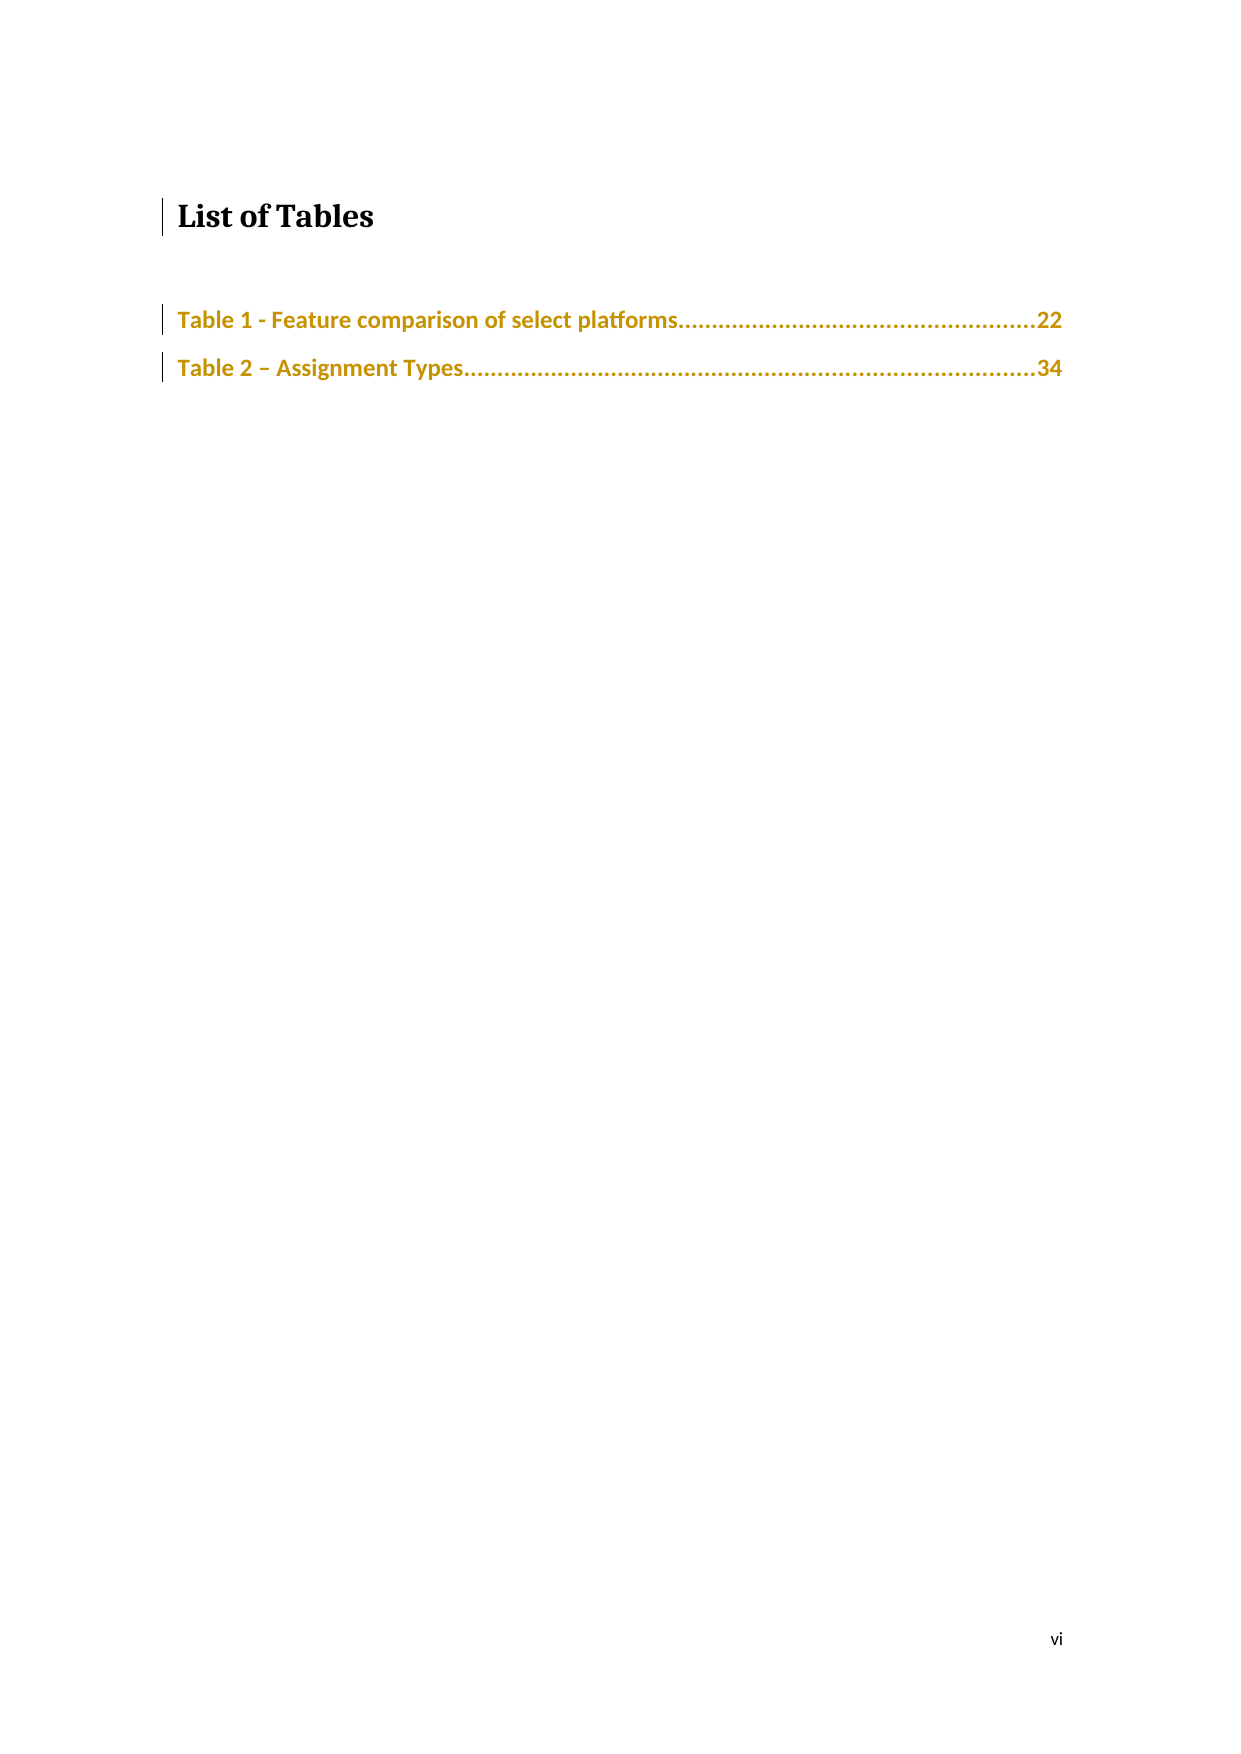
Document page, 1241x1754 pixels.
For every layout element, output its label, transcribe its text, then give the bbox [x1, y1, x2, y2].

text Table 2 – Assignment Types 34 [177, 352, 1063, 382]
text List of Tables [177, 198, 1063, 236]
text Table 1 - Feature comparison of select platforms 22 [177, 304, 1063, 335]
